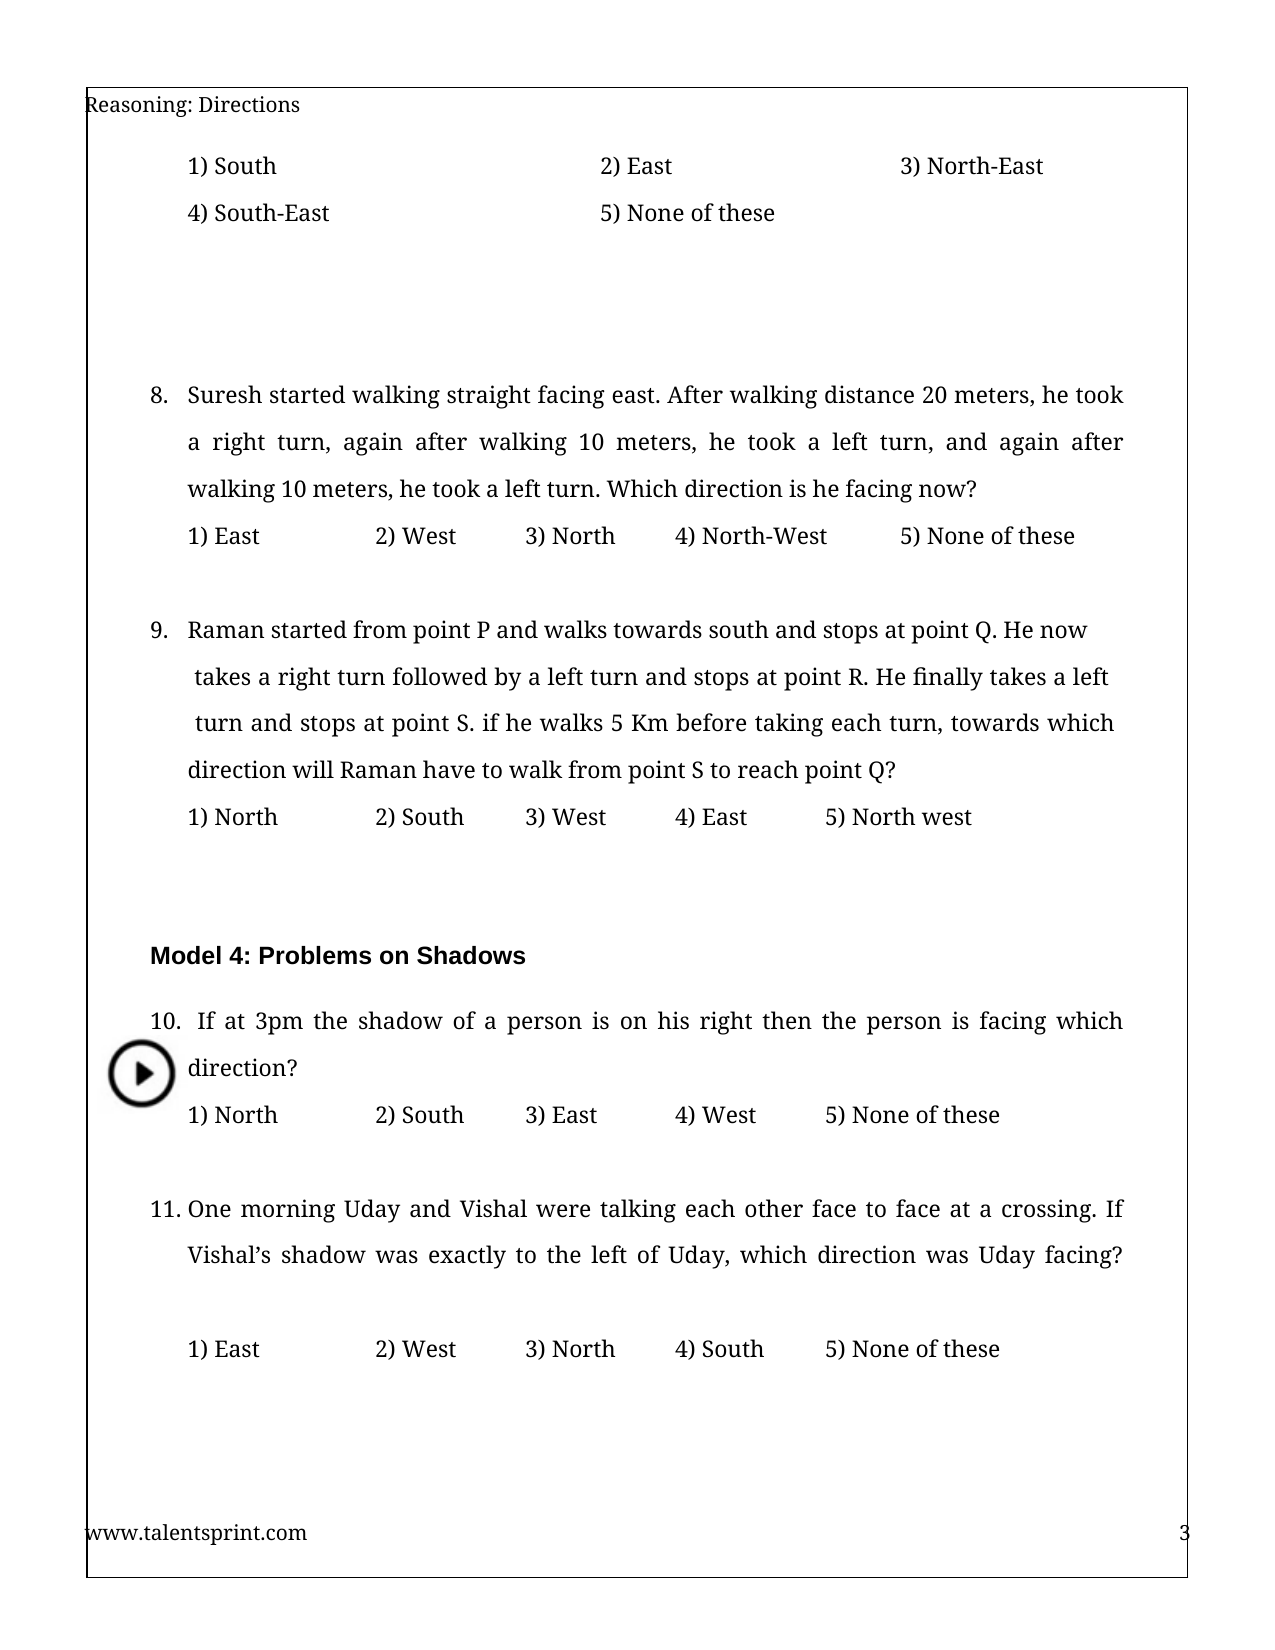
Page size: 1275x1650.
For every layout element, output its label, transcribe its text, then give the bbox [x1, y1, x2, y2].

list 1) East 2) West 3) North 4) North-West 5) None of these [187, 520, 1125, 551]
list 1) South 2) East 3) North-East 4) South-East 5) None of these [187, 150, 1125, 228]
list If at 3pm the shadow of a person is on his right then the person is facing which direction? [150, 1005, 1125, 1083]
text Model 4: Problems on Shadows [150, 941, 1125, 970]
list Raman started from point P and walks towards south and stops at point Q. He now takes a right turn followed by a left turn and stops at point R. He finally takes a left turn and stops at point S. if he walks 5 Km before taking each turn, towards which direction will Raman have to walk from point S to reach point Q? 1) North 2) South 3) West 4) East 5) North west [150, 613, 1125, 832]
list Suresh started walking straight facing east. After walking distance 20 meters, he took a right turn, again after walking 10 meters, he took a left turn, and again after walking 10 meters, he took a left turn. Which direction is he facing now? [150, 379, 1125, 504]
list 1) East 2) West 3) North 4) South 5) None of these [187, 1333, 1125, 1364]
list 1) North 2) South 3) East 4) West 5) None of these [187, 1099, 1125, 1130]
list One morning Uday and Vishal were talking each other face to face at a crossing. If Vishal’s shadow was exactly to the left of Uday, which direction was Uday facing? [150, 1192, 1125, 1317]
picture [96, 1035, 188, 1114]
